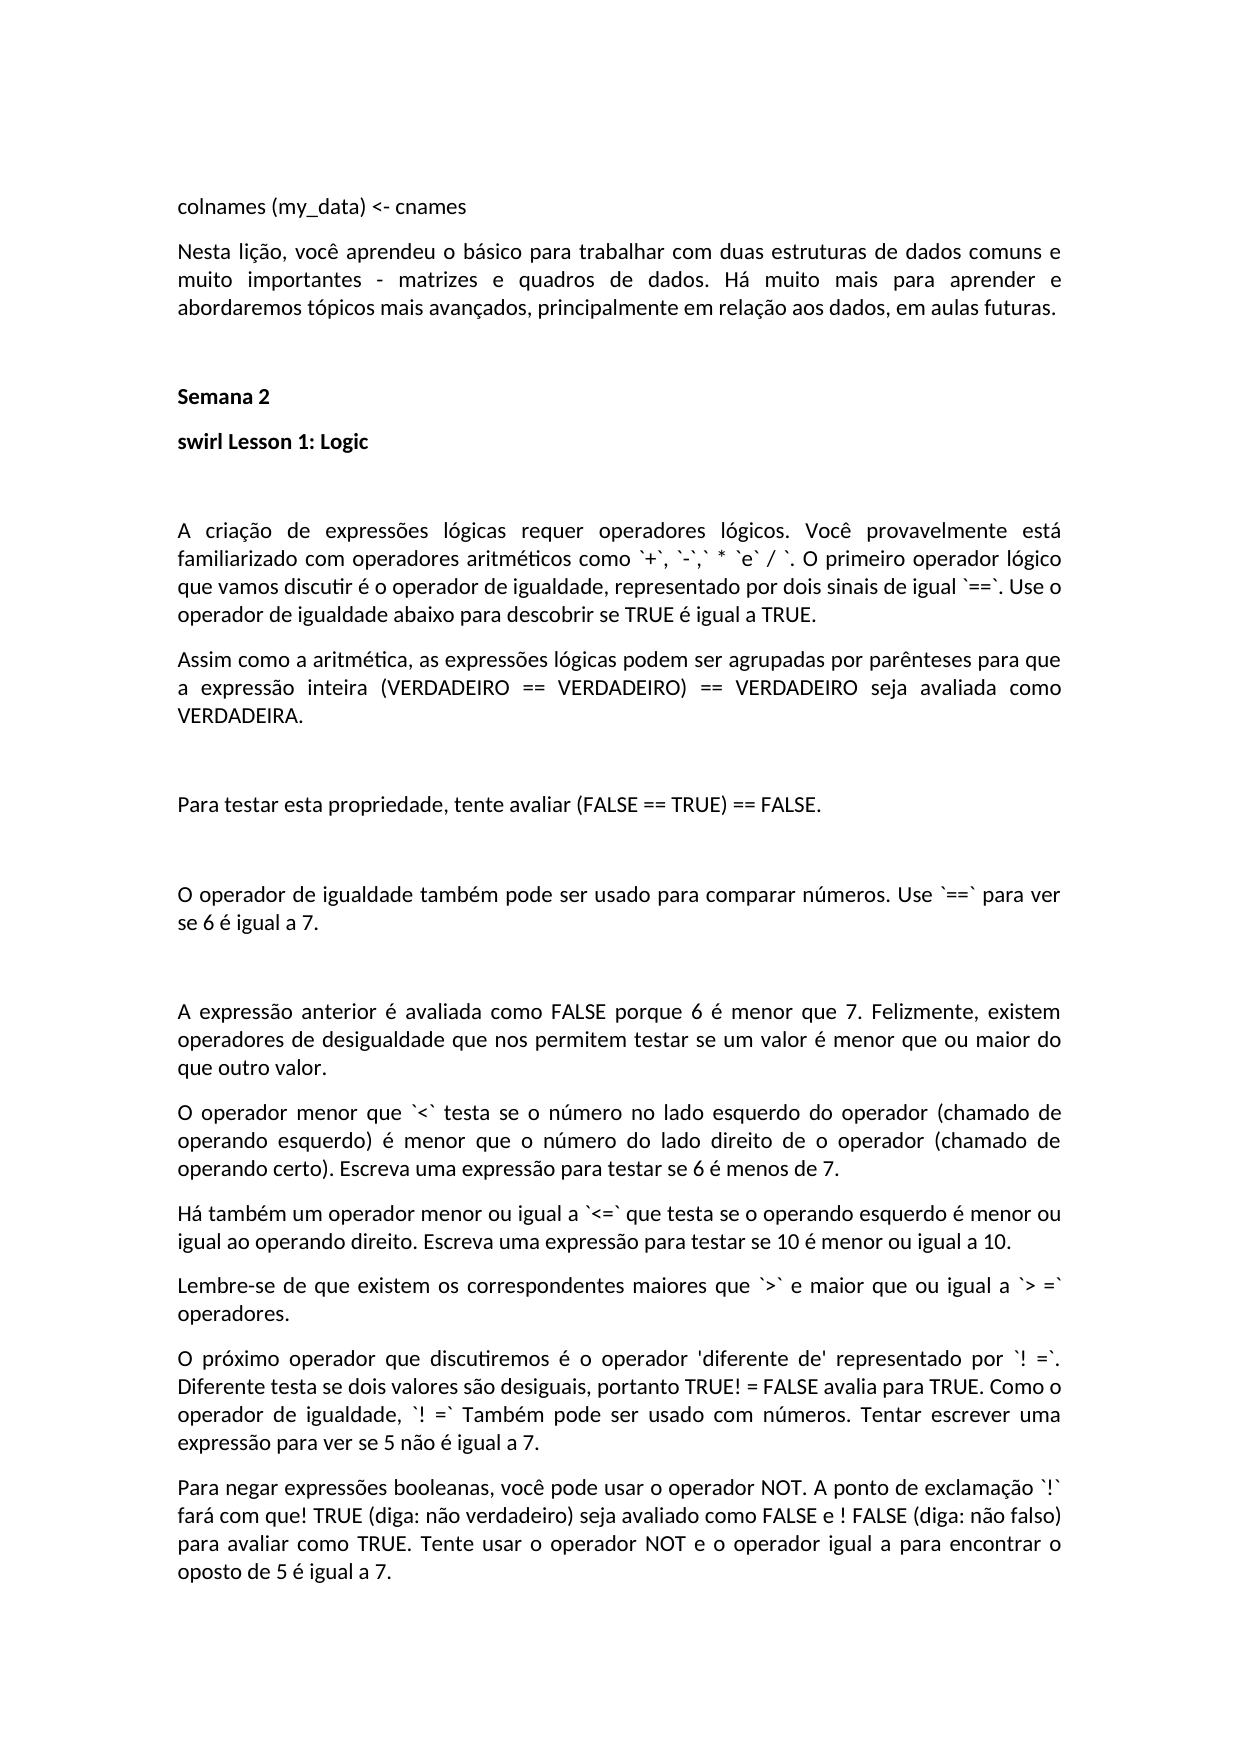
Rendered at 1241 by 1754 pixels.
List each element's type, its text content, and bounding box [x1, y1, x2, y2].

text Para testar esta propriedade, tente avaliar (FALSE == TRUE) == FALSE. [177, 791, 1063, 819]
text Lembre-se de que existem os correspondentes maiores que `>` e maior que ou igual a `> =` operadores. [177, 1272, 1063, 1328]
text Há também um operador menor ou igual a `<=` que testa se o operando esquerdo é menor ou igual ao operando direito. Escreva uma expressão para testar se 10 é menor ou igual a 10. [177, 1199, 1063, 1255]
text colnames (my_data) <- cnames [177, 192, 1063, 220]
text Para negar expressões booleanas, você pode usar o operador NOT. A ponto de exclamação `!` fará com que! TRUE (diga: não verdadeiro) seja avaliado como FALSE e ! FALSE (diga: não falso) para avaliar como TRUE. Tente usar o operador NOT e o operador igual a para encontrar o oposto de 5 é igual a 7. [177, 1473, 1063, 1585]
text swirl Lesson 1: Logic [177, 427, 1063, 455]
text A criação de expressões lógicas requer operadores lógicos. Você provavelmente está familiarizado com operadores aritméticos como `+`, `-`,` * `e` / `. O primeiro operador lógico que vamos discutir é o operador de igualdade, representado por dois sinais de igual `==`. Use o operador de igualdade abaixo para descobrir se TRUE é igual a TRUE. [177, 516, 1063, 628]
text O operador menor que `<` testa se o número no lado esquerdo do operador (chamado de operando esquerdo) é menor que o número do lado direito de o operador (chamado de operando certo). Escreva uma expressão para testar se 6 é menos de 7. [177, 1098, 1063, 1182]
text O próximo operador que discutiremos é o operador 'diferente de' representado por `! =`. Diferente testa se dois valores são desiguais, portanto TRUE! = FALSE avalia para TRUE. Como o operador de igualdade, `! =` Também pode ser usado com números. Tentar escrever uma expressão para ver se 5 não é igual a 7. [177, 1344, 1063, 1456]
text Assim como a aritmética, as expressões lógicas podem ser agrupadas por parênteses para que a expressão inteira (VERDADEIRO == VERDADEIRO) == VERDADEIRO seja avaliada como VERDADEIRA. [177, 645, 1063, 729]
text O operador de igualdade também pode ser usado para comparar números. Use `==` para ver se 6 é igual a 7. [177, 880, 1063, 936]
text Nesta lição, você aprendeu o básico para trabalhar com duas estruturas de dados comuns e muito importantes - matrizes e quadros de dados. Há muito mais para aprender e abordaremos tópicos mais avançados, principalmente em relação aos dados, em aulas futuras. [177, 237, 1063, 321]
text A expressão anterior é avaliada como FALSE porque 6 é menor que 7. Felizmente, existem operadores de desigualdade que nos permitem testar se um valor é menor que ou maior do que outro valor. [177, 997, 1063, 1081]
text Semana 2 [177, 382, 1063, 410]
